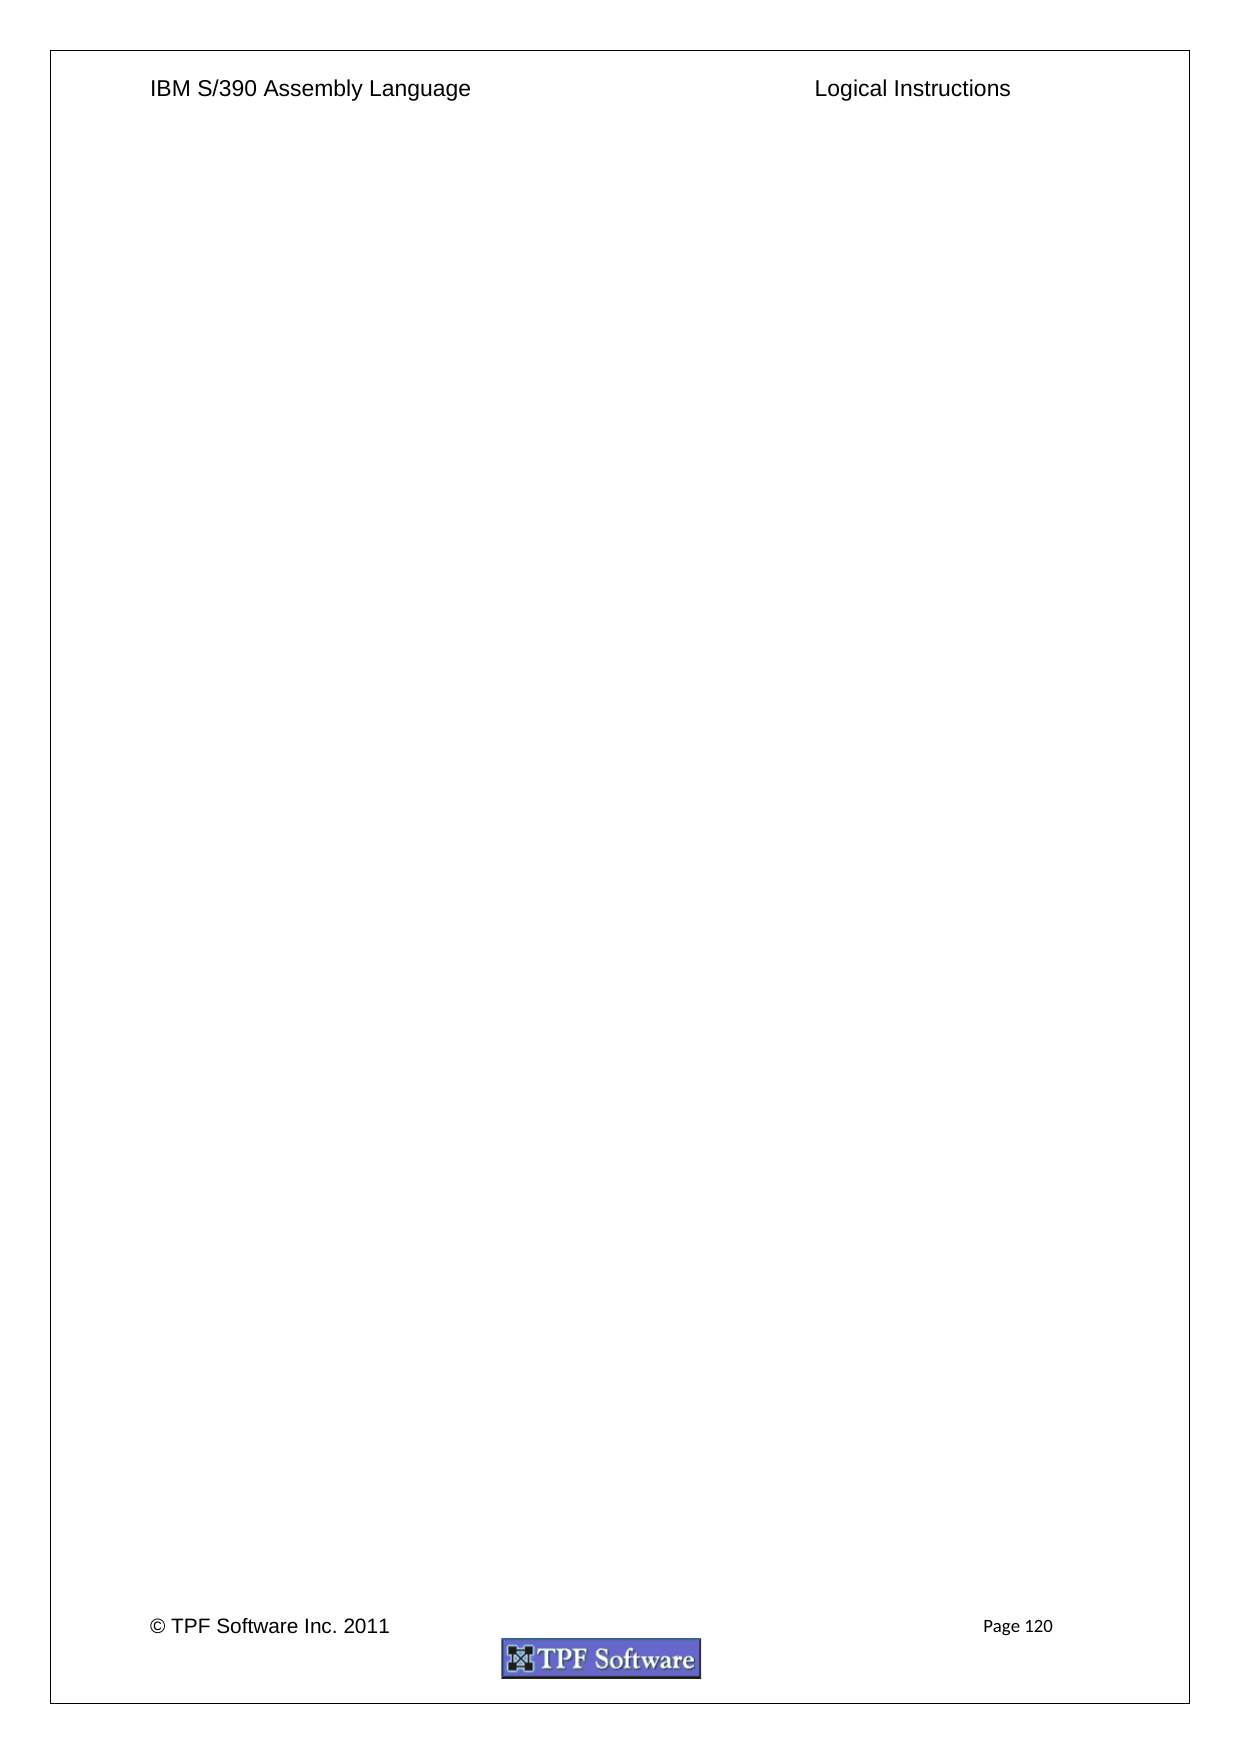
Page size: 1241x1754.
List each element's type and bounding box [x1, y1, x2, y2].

picture [501, 1638, 702, 1679]
